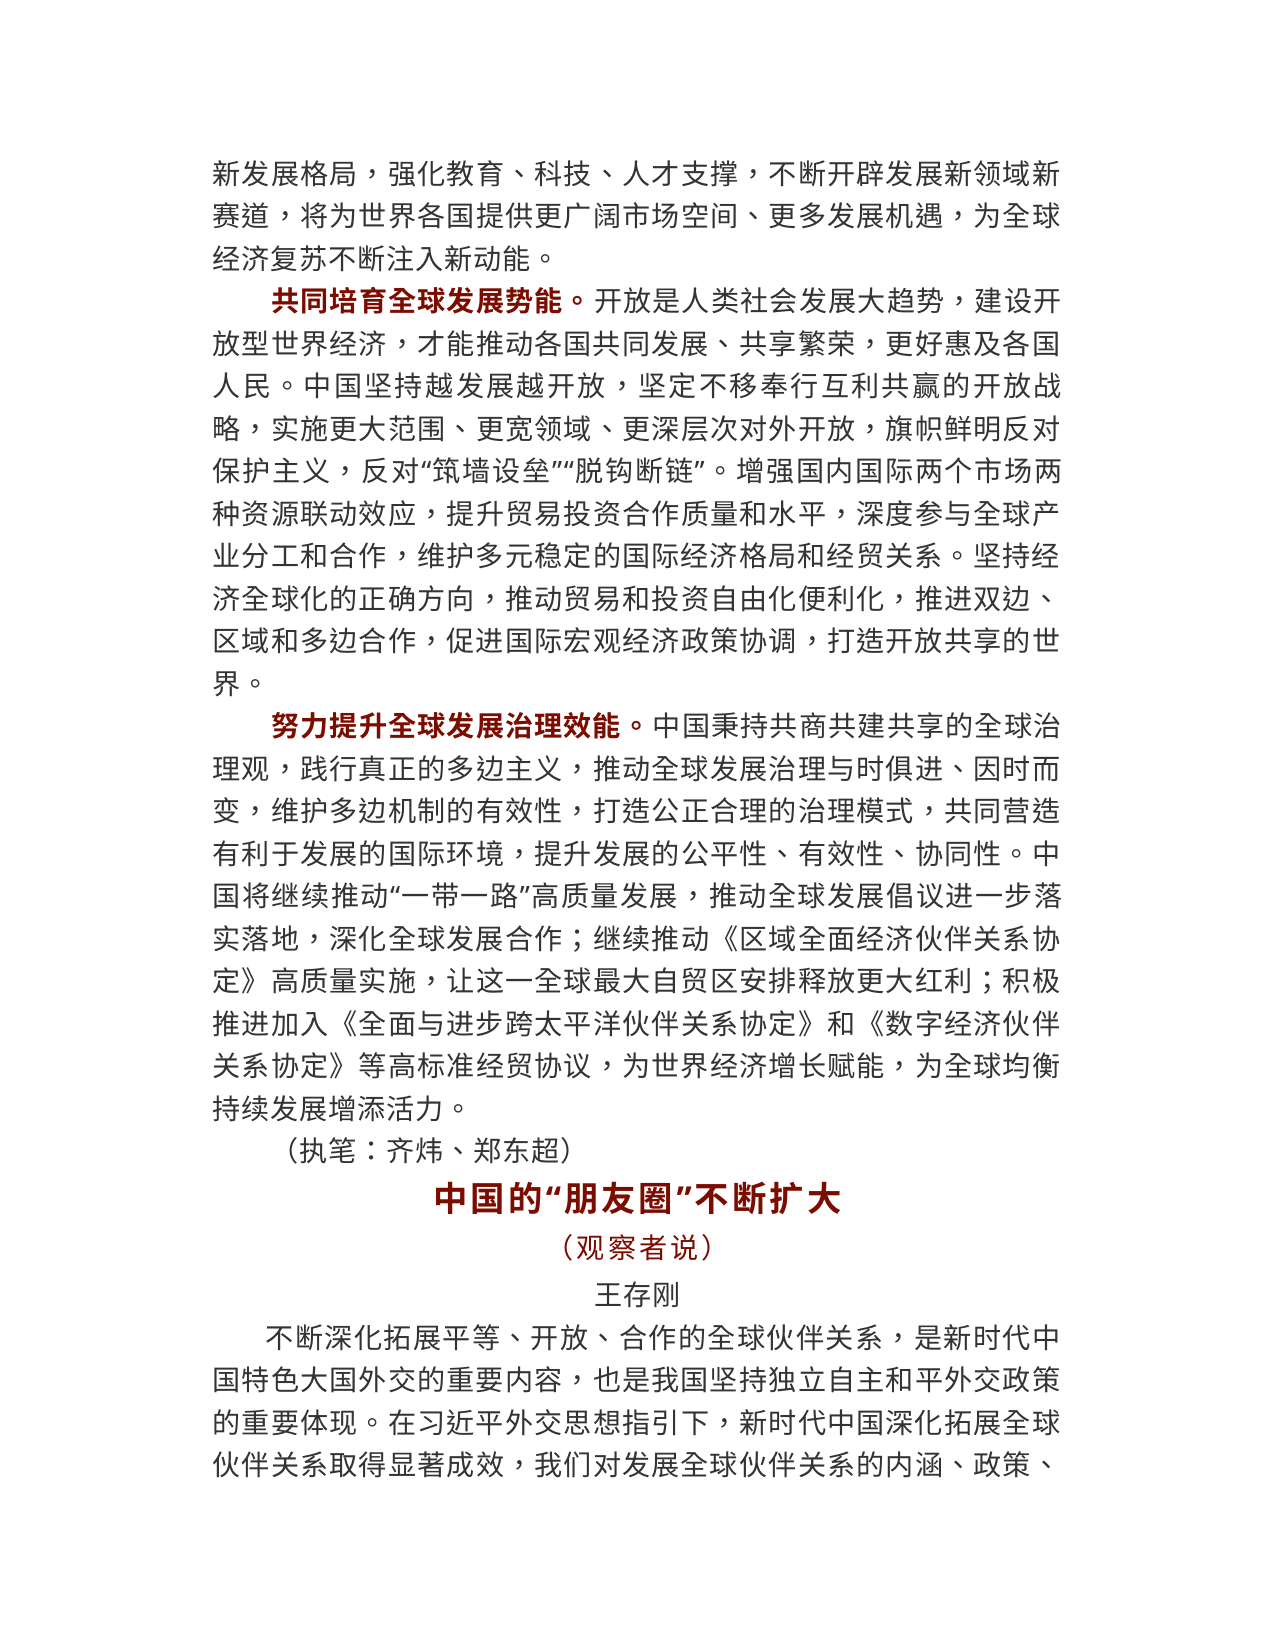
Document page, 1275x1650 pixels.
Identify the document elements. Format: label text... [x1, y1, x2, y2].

text 王存刚 [212, 1271, 1062, 1314]
text 努力提升全球发展治理效能。中国秉持共商共建共享的全球治理观，践行真正的多边主义，推动全球发展治理与时俱进、因时而变，维护多边机制的有效性，打造公正合理的治理模式，共同营造有利于发展的国际环境，提升发展的公平性、有效性、协同性。中国将继续推动“一带一路”高质量发展，推动全球发展倡议进一步落实落地，深化全球发展合作；继续推动《区域全面经济伙伴关系协定》高质量实施，让这一全球最大自贸区安排释放更大红利；积极推进加入《全面与进步跨太平洋伙伴关系协定》和《数字经济伙伴关系协定》等高标准经贸协议，为世界经济增长赋能，为全球均衡持续发展增添活力。 [212, 702, 1062, 1127]
text 中国的“朋友圈”不断扩大 [241, 1175, 1034, 1222]
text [212, 1314, 1062, 1484]
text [212, 150, 1062, 277]
text （执笔：齐炜、郑东超） [212, 1127, 1062, 1170]
text （观察者说） [241, 1222, 1034, 1267]
text 共同培育全球发展势能。开放是人类社会发展大趋势，建设开放型世界经济，才能推动各国共同发展、共享繁荣，更好惠及各国人民。中国坚持越发展越开放，坚定不移奉行互利共赢的开放战略，实施更大范围、更宽领域、更深层次对外开放，旗帜鲜明反对保护主义，反对“筑墙设垒”“脱钩断链”。增强国内国际两个市场两种资源联动效应，提升贸易投资合作质量和水平，深度参与全球产业分工和合作，维护多元稳定的国际经济格局和经贸关系。坚持经济全球化的正确方向，推动贸易和投资自由化便利化，推进双边、区域和多边合作，促进国际宏观经济政策协调，打造开放共享的世界。 [212, 277, 1062, 702]
